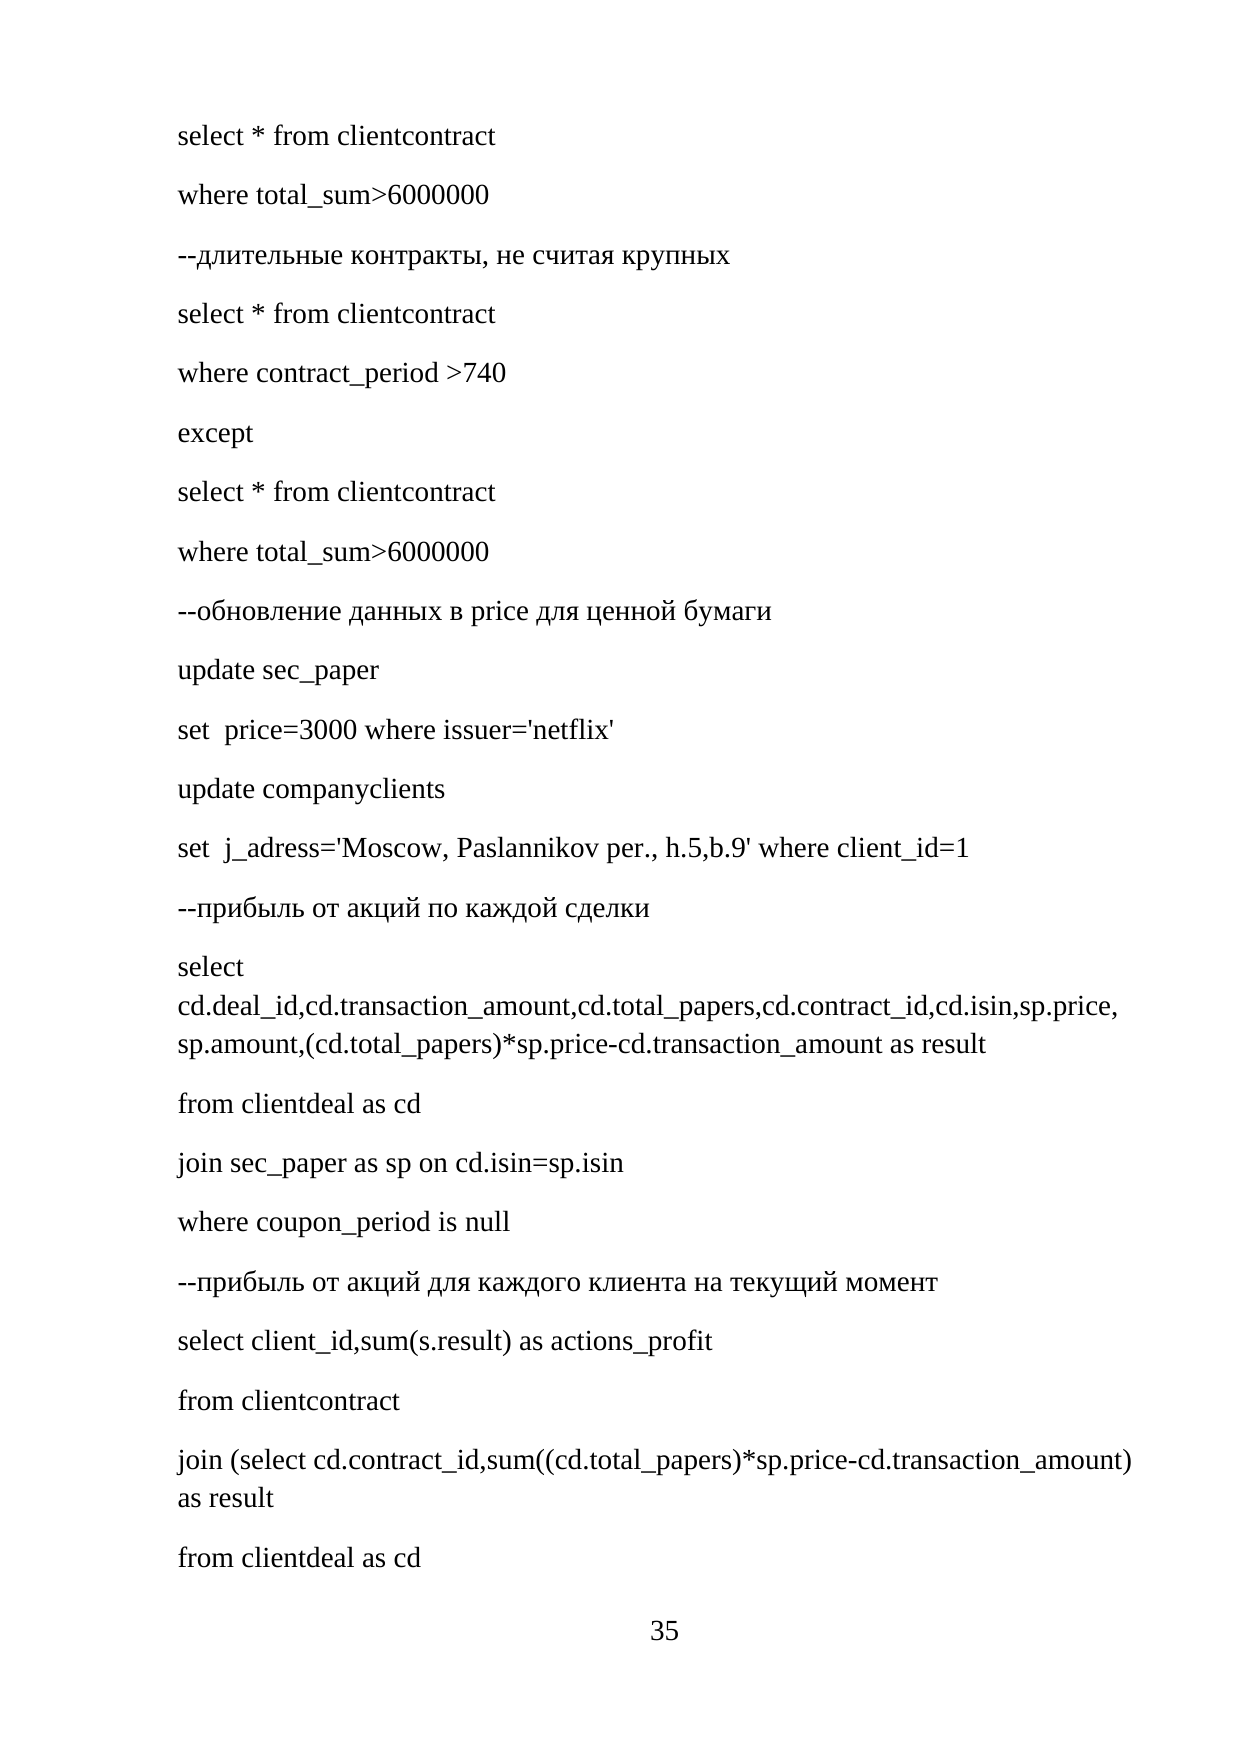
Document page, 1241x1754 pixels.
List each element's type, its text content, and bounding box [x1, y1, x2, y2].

text --длительные контракты, не считая крупных [177, 237, 1152, 270]
text set price=3000 where issuer='netflix' [177, 712, 1152, 745]
text select * from clientcontract [177, 474, 1152, 508]
text --обновление данных в price для ценной бумаги [177, 593, 1152, 627]
text set j_adress='Moscow, Paslannikov per., h.5,b.9' where client_id=1 [177, 831, 1152, 864]
text join sec_paper as sp on cd.isin=sp.isin [177, 1145, 1152, 1179]
text where contract_period >740 [177, 356, 1152, 389]
text update sec_paper [177, 652, 1152, 686]
text select cd.deal_id,cd.transaction_amount,cd.total_papers,cd.contract_id,cd.isin,sp.price, sp.amount,(cd.total_papers)*sp.price-cd.transaction_amount as result [177, 949, 1152, 1060]
text --прибыль от акций для каждого клиента на текущий момент [177, 1264, 1152, 1297]
text from clientdeal as cd [177, 1086, 1152, 1119]
text select * from clientcontract [177, 296, 1152, 330]
text select client_id,sum(s.result) as actions_profit [177, 1323, 1152, 1357]
text except [177, 415, 1152, 448]
text where coupon_period is null [177, 1204, 1152, 1238]
text from clientdeal as cd [177, 1540, 1152, 1573]
text where total_sum>6000000 [177, 534, 1152, 567]
text where total_sum>6000000 [177, 177, 1152, 211]
text from clientcontract [177, 1383, 1152, 1416]
text --прибыль от акций по каждой сделки [177, 890, 1152, 923]
text select * from clientcontract [177, 118, 1152, 152]
text join (select cd.contract_id,sum((cd.total_papers)*sp.price-cd.transaction_amount) as result [177, 1442, 1152, 1514]
text update companyclients [177, 771, 1152, 805]
